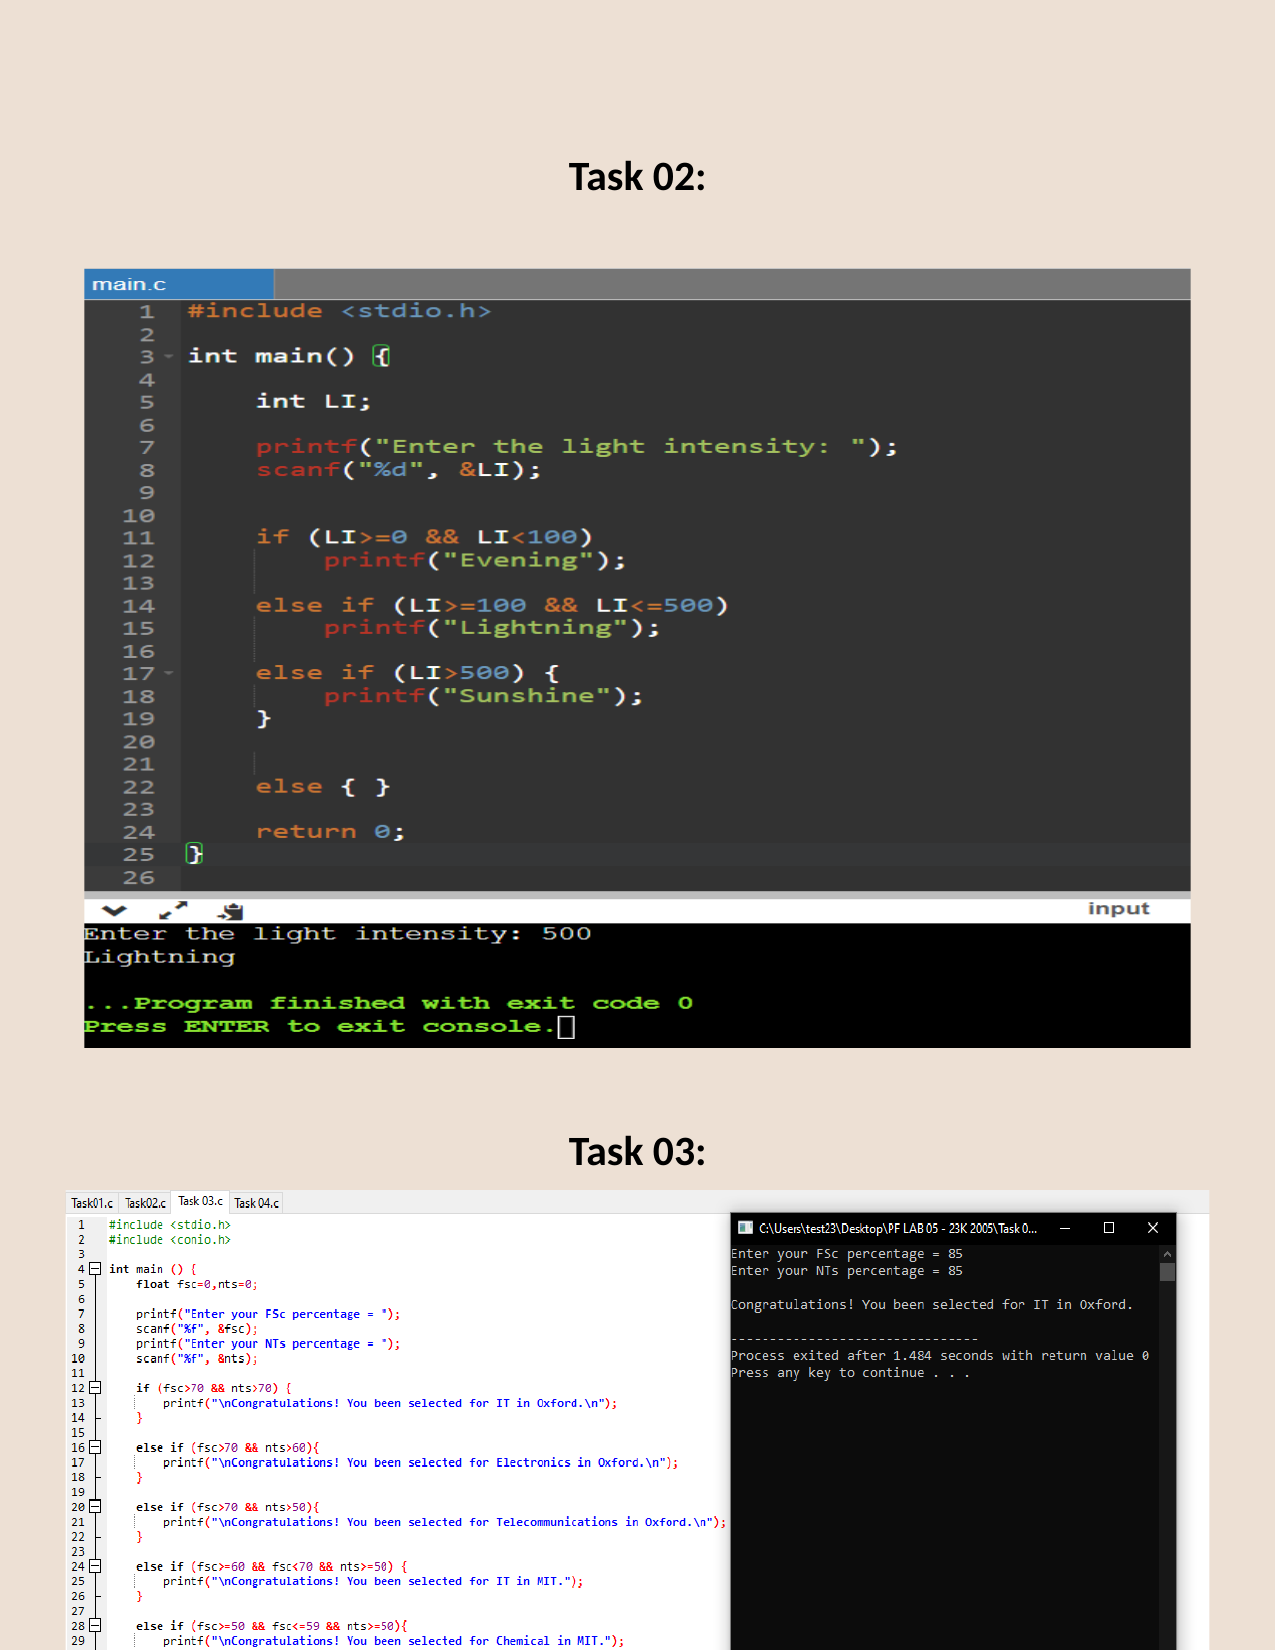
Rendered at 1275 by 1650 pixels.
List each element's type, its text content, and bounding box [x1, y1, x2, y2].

picture [65, 1190, 1210, 1650]
text Task 02: [150, 150, 1125, 201]
picture [84, 268, 1191, 1048]
text Task 03: [150, 1125, 1125, 1190]
